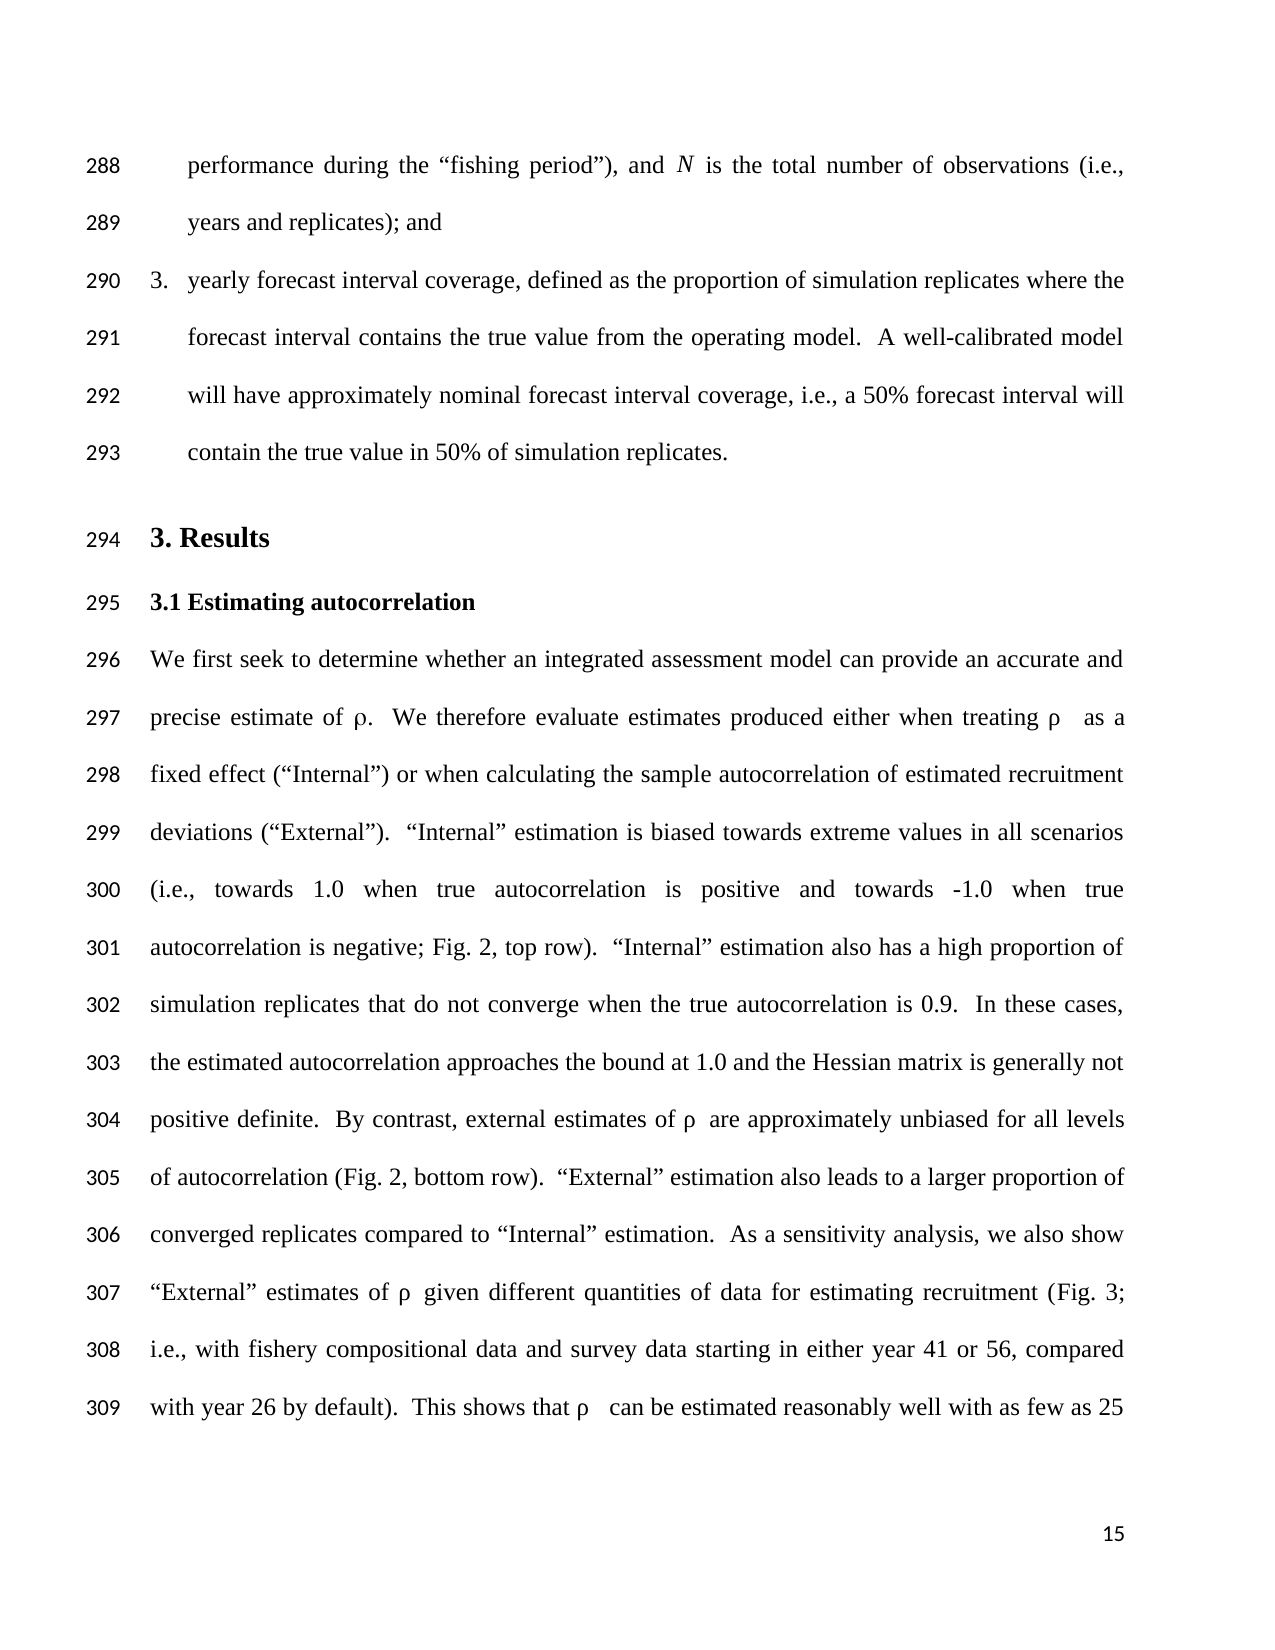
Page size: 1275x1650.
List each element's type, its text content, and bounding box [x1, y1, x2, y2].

list yearly forecast interval coverage, defined as the proportion of simulation replicates where the forecast interval contains the true value from the operating model. A well-calibrated model will have approximately nominal forecast interval coverage, i.e., a 50% forecast interval will contain the true value in 50% of simulation replicates. [150, 265, 1125, 466]
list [150, 150, 1125, 236]
text 3. Results [150, 520, 1125, 553]
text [150, 644, 1125, 1421]
text 3.1 Estimating autocorrelation [150, 587, 1125, 616]
